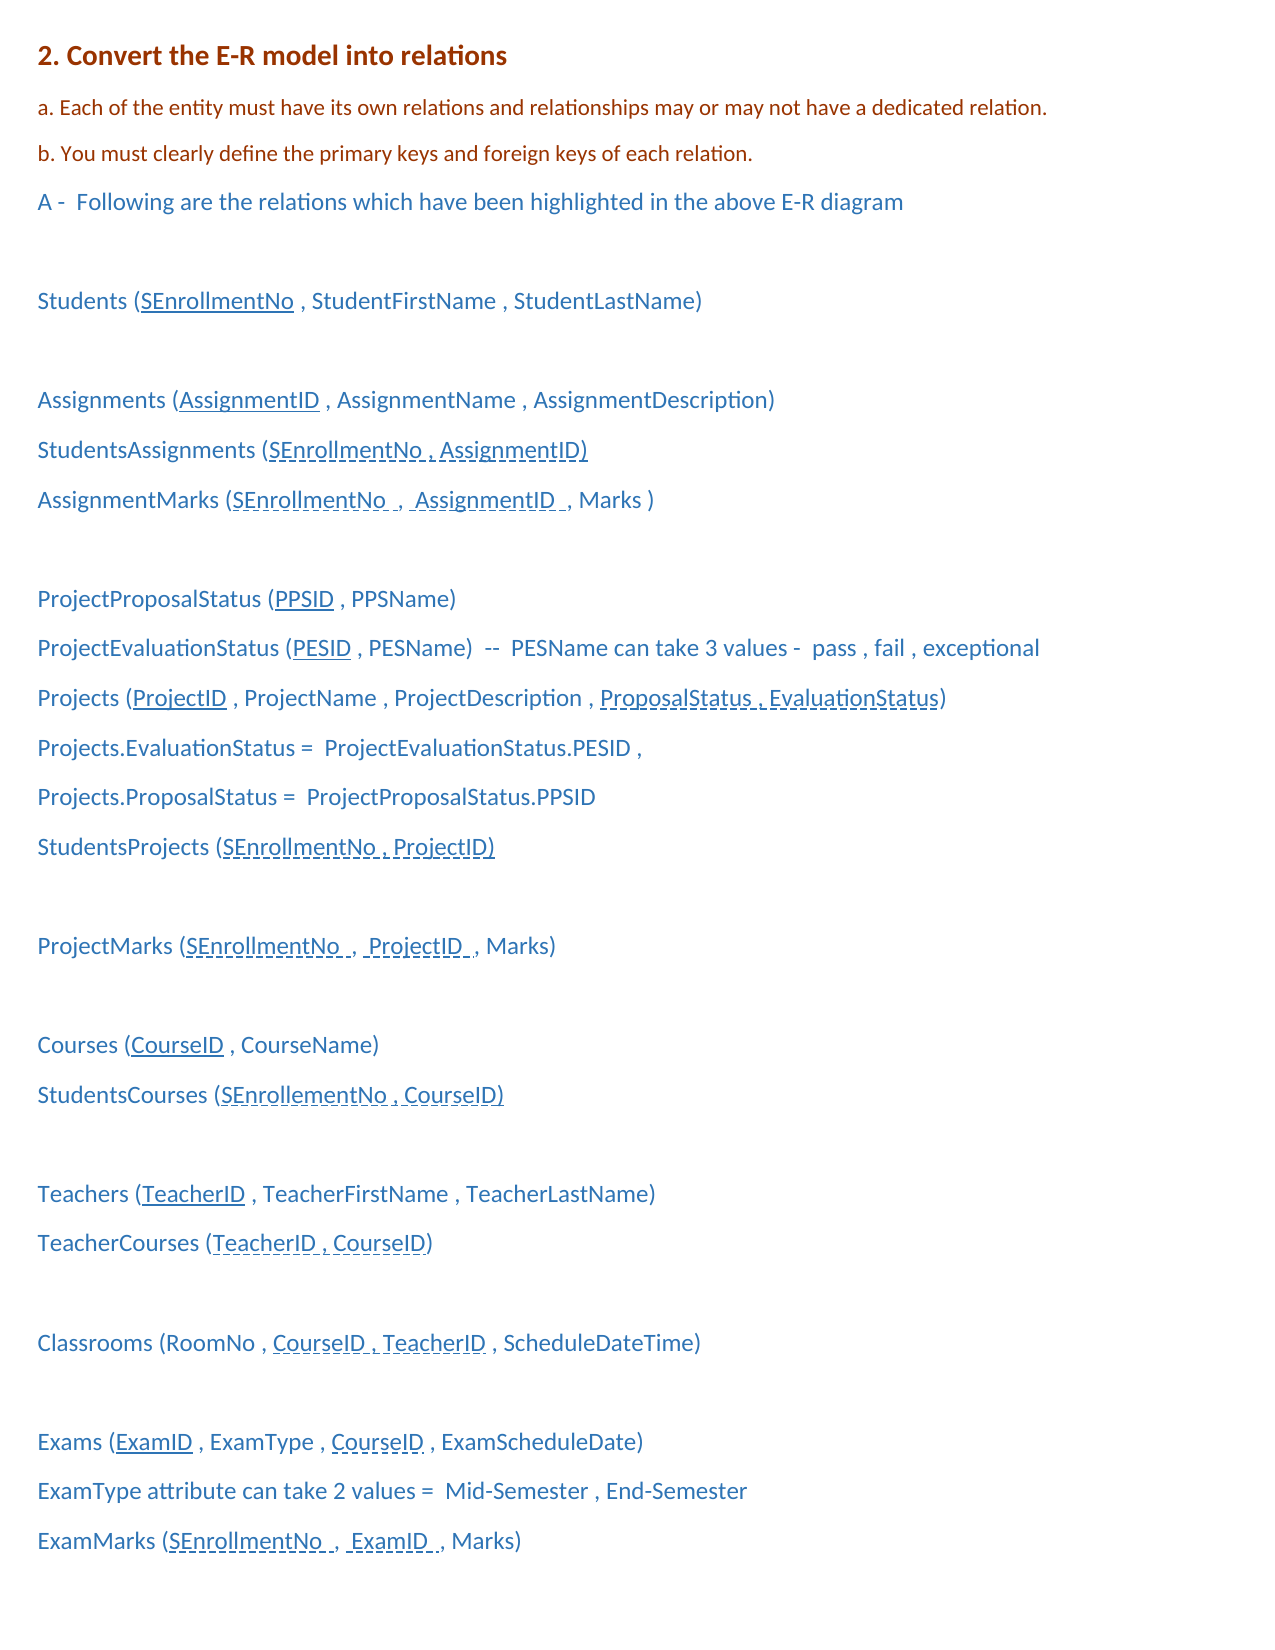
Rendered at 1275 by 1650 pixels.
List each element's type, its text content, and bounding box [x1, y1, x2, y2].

text b. You must clearly define the primary keys and foreign keys of each relation. [37, 139, 1237, 167]
text StudentsAssignments (SEnrollmentNo , AssignmentID) [37, 434, 1237, 465]
text ProjectEvaluationStatus (PESID , PESName) -- PESName can take 3 values - pass , fail , exceptional [37, 633, 1237, 663]
text Projects.ProposalStatus = ProjectProposalStatus.PPSID [37, 781, 1237, 812]
text A - Following are the relations which have been highlighted in the above E-R diagram [37, 186, 1237, 217]
text StudentsProjects (SEnrollmentNo , ProjectID) [37, 831, 1237, 861]
text Teachers (TeacherID , TeacherFirstName , TeacherLastName) [37, 1178, 1237, 1208]
text AssignmentMarks (SEnrollmentNo , AssignmentID , Marks ) [37, 484, 1237, 514]
text 2. Convert the E-R model into relations [37, 37, 1237, 73]
text ExamType attribute can take 2 values = Mid-Semester , End-Semester [37, 1476, 1237, 1506]
text Projects (ProjectID , ProjectName , ProjectDescription , ProposalStatus , EvaluationStatus) [37, 682, 1237, 713]
text Exams (ExamID , ExamType , CourseID , ExamScheduleDate) [37, 1426, 1237, 1456]
text ProjectMarks (SEnrollmentNo , ProjectID , Marks) [37, 930, 1237, 961]
text Assignments (AssignmentID , AssignmentName , AssignmentDescription) [37, 385, 1237, 415]
text ProjectProposalStatus (PPSID , PPSName) [37, 583, 1237, 613]
text StudentsCourses (SEnrollementNo , CourseID) [37, 1079, 1237, 1109]
text TeacherCourses (TeacherID , CourseID) [37, 1228, 1237, 1258]
text a. Each of the entity must have its own relations and relationships may or may not have a dedicated relation. [37, 93, 1237, 121]
text Projects.EvaluationStatus = ProjectEvaluationStatus.PESID , [37, 732, 1237, 762]
text Classrooms (RoomNo , CourseID , TeacherID , ScheduleDateTime) [37, 1327, 1237, 1357]
text ExamMarks (SEnrollmentNo , ExamID , Marks) [37, 1525, 1237, 1556]
text Students (SEnrollmentNo , StudentFirstName , StudentLastName) [37, 286, 1237, 316]
text Courses (CourseID , CourseName) [37, 1029, 1237, 1060]
